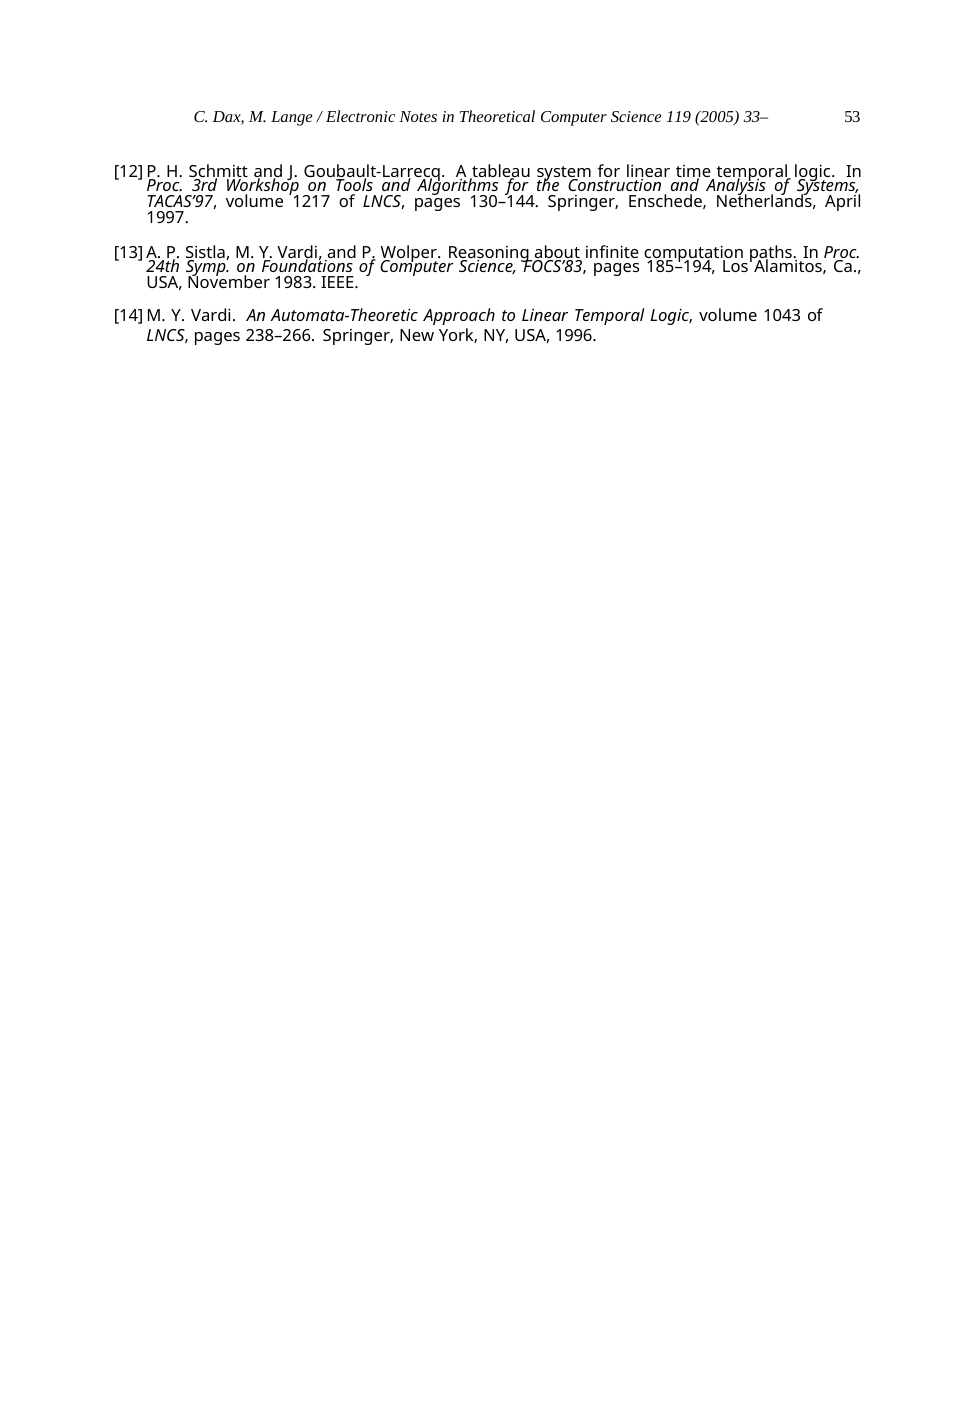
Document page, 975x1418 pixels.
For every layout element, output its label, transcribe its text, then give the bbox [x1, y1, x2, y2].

text LNCS, pages 238–266. Springer, New York, NY, USA, 1996. [146, 325, 873, 346]
list P. H. Schmitt and J. Goubault-Larrecq. A tableau system for linear time temporal logic. In Proc. 3rd Workshop on Tools and Algorithms for the Construction and Analysis of Systems, TACAS’97, volume 1217 of LNCS, pages 130–144. Springer, Enschede, Netherlands, April 1997. [113, 164, 862, 229]
list A. P. Sistla, M. Y. Vardi, and P. Wolper. Reasoning about infinite computation paths. In Proc. 24th Symp. on Foundations of Computer Science, FOCS’83, pages 185–194, Los Alamitos, Ca., USA, November 1983. IEEE. [113, 246, 862, 294]
list M. Y. Vardi. An Automata-Theoretic Approach to Linear Temporal Logic, volume 1043 of [113, 305, 873, 325]
